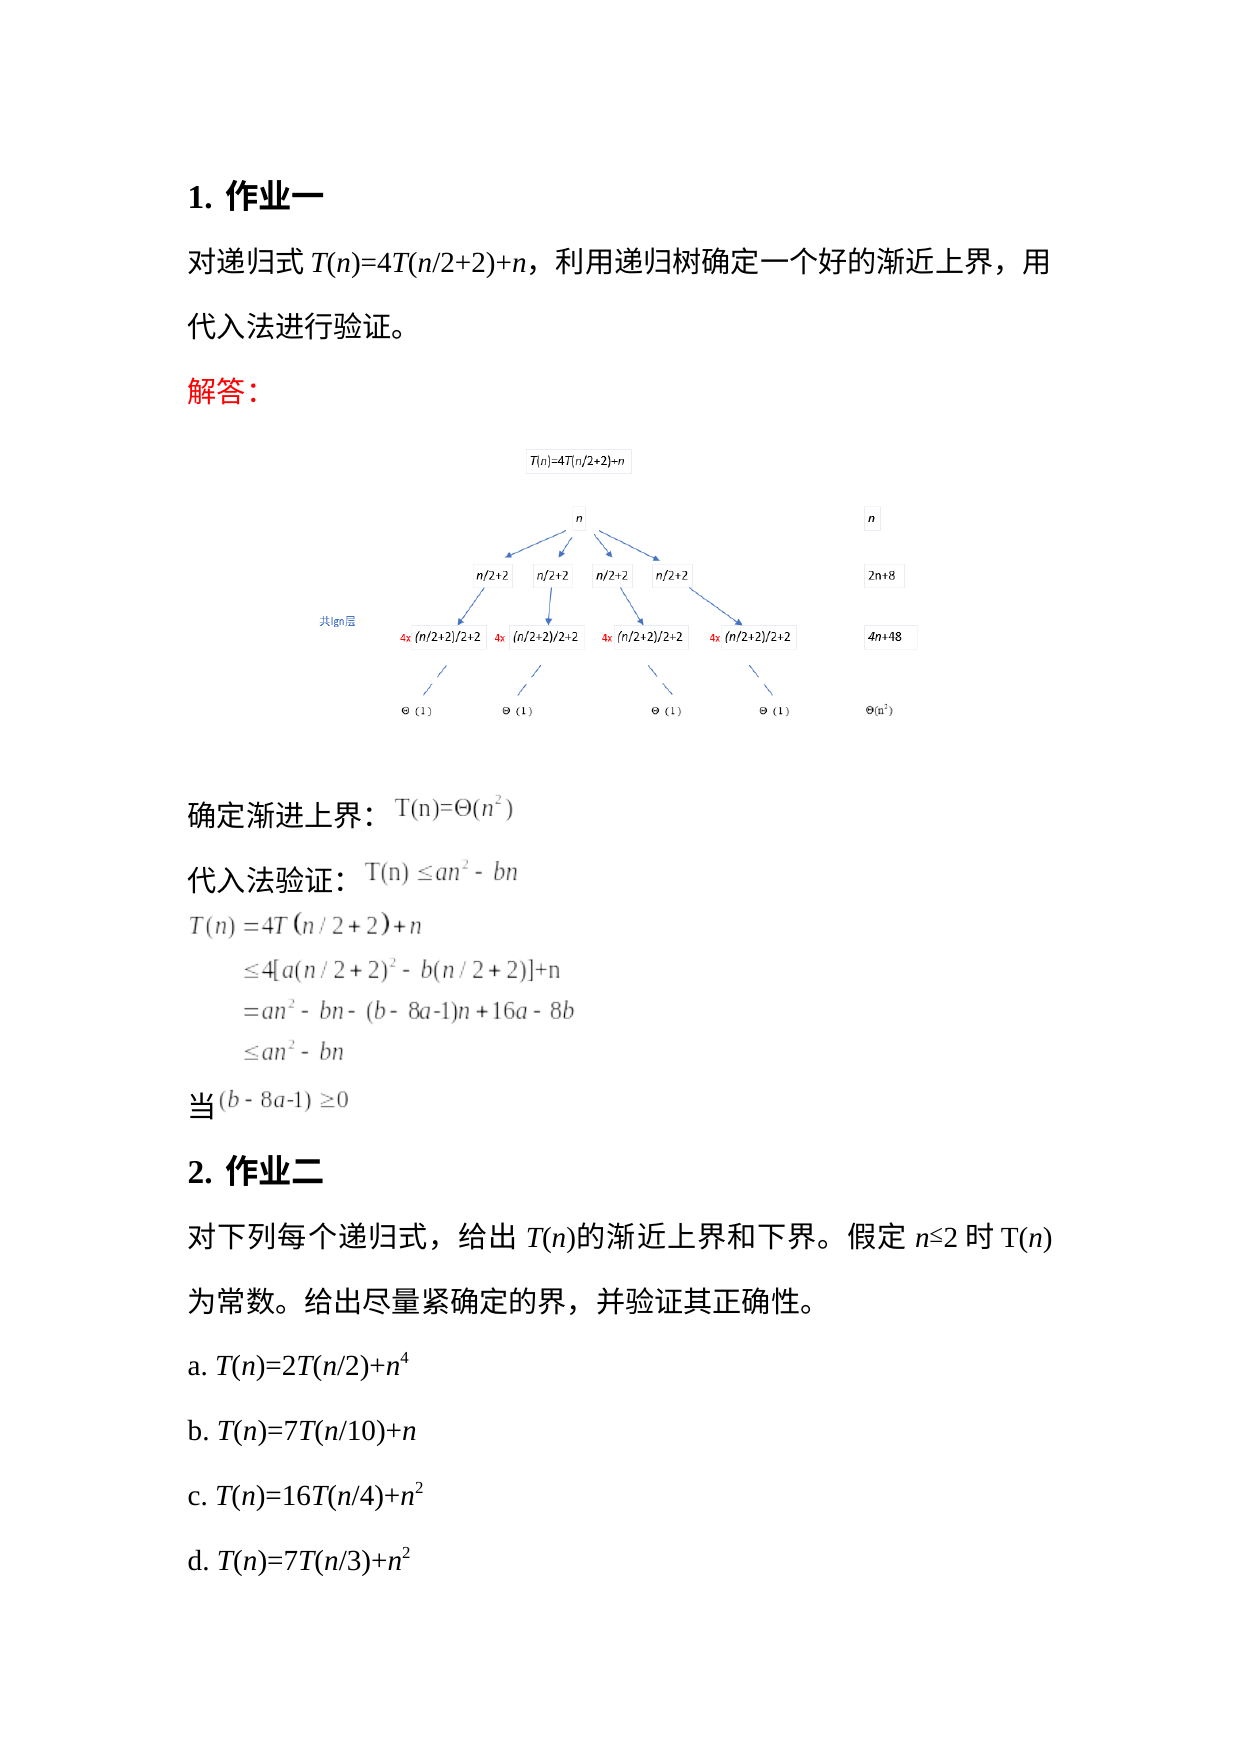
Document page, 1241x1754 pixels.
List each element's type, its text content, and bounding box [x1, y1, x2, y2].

list 作业一 [187, 162, 1053, 227]
text 对递归式T(n)=4T(n/2+2)+n，利用递归树确定一个好的渐近上界，用代入法进行验证。 [187, 227, 1053, 357]
text 当 [187, 1072, 1053, 1137]
text 确定渐进上界： [187, 779, 1053, 844]
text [187, 1202, 1053, 1592]
text 解答： [187, 357, 1053, 422]
list 作业二 [187, 1137, 1053, 1202]
text 代入法验证： [187, 844, 1053, 909]
picture [297, 422, 944, 750]
